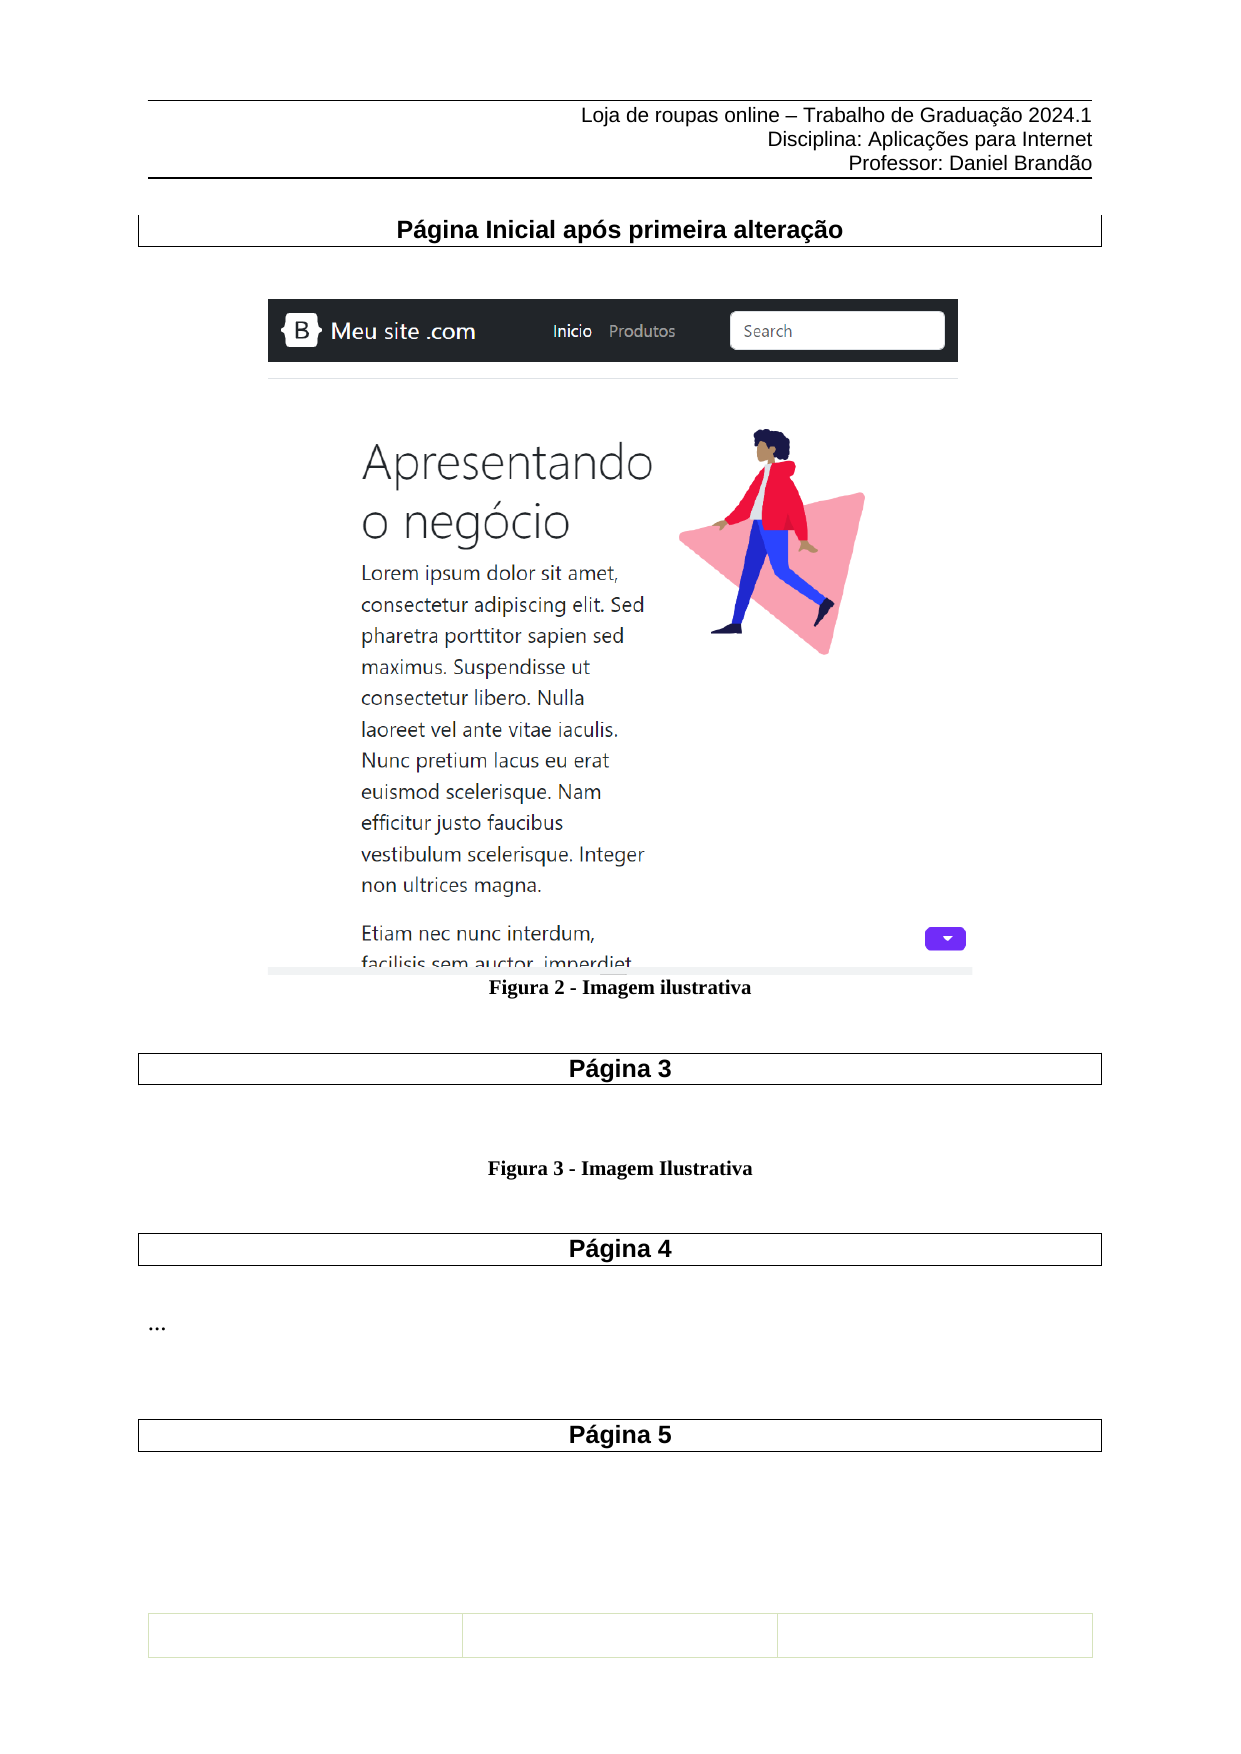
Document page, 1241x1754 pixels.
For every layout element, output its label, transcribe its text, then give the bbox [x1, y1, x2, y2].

picture [267, 288, 973, 975]
text Página Inicial após primeira alteração [139, 215, 1101, 246]
text Página 4 [139, 1234, 1101, 1265]
text Figura 2 - Imagem ilustrativa [148, 975, 1092, 999]
text Página 5 [139, 1420, 1101, 1451]
text Página 3 [139, 1054, 1101, 1084]
text ... [148, 1307, 1092, 1336]
text Figura 3 - Imagem Ilustrativa [148, 1155, 1092, 1179]
